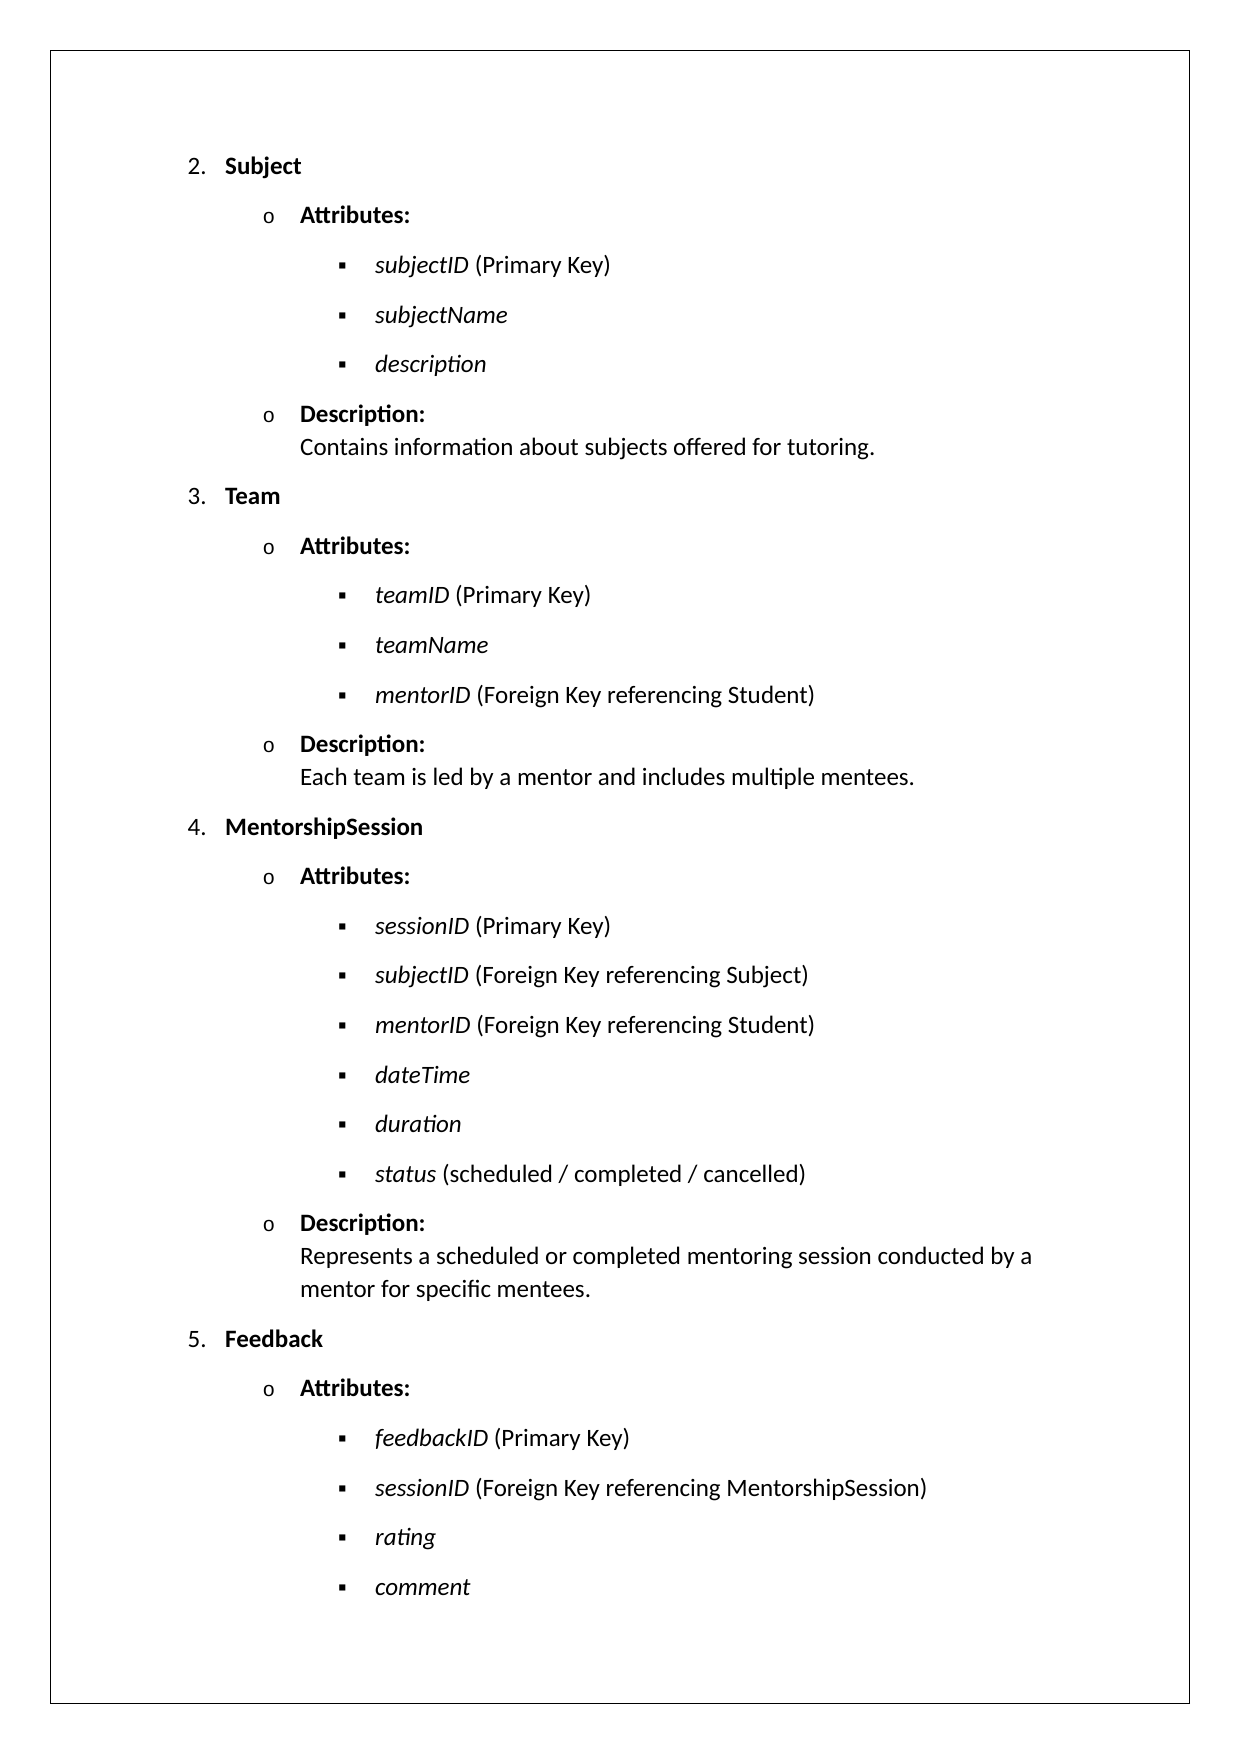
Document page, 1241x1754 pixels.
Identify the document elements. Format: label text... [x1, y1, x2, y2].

list mentorID (Foreign Key referencing Student) [337, 679, 1090, 709]
list Subject [187, 150, 1090, 181]
list Description: Each team is led by a mentor and includes multiple mentees. [262, 728, 1090, 792]
list Attributes: [262, 199, 1090, 230]
list Team [187, 480, 1090, 511]
list teamName [337, 629, 1090, 660]
list Description: Contains information about subjects offered for tutoring. [262, 398, 1090, 461]
list status (scheduled / completed / cancelled) [337, 1158, 1090, 1188]
list rating [337, 1521, 1090, 1552]
list Attributes: [262, 860, 1090, 891]
list sessionID (Primary Key) [337, 910, 1090, 941]
list mentorID (Foreign Key referencing Student) [337, 1009, 1090, 1040]
list teamID (Primary Key) [337, 579, 1090, 610]
list subjectID (Primary Key) [337, 249, 1090, 280]
list comment [337, 1571, 1090, 1601]
list subjectID (Foreign Key referencing Subject) [337, 959, 1090, 990]
list Description: Represents a scheduled or completed mentoring session conducted by a mentor for specific mentees. [262, 1207, 1090, 1304]
list duration [337, 1108, 1090, 1139]
list Attributes: [262, 1372, 1090, 1403]
list Attributes: [262, 530, 1090, 561]
list dateTime [337, 1059, 1090, 1089]
list feedbackID (Primary Key) [337, 1422, 1090, 1453]
list description [337, 348, 1090, 379]
list Feedback [187, 1323, 1090, 1353]
list MentorshipSession [187, 811, 1090, 841]
list sessionID (Foreign Key referencing MentorshipSession) [337, 1472, 1090, 1502]
list subjectName [337, 299, 1090, 329]
